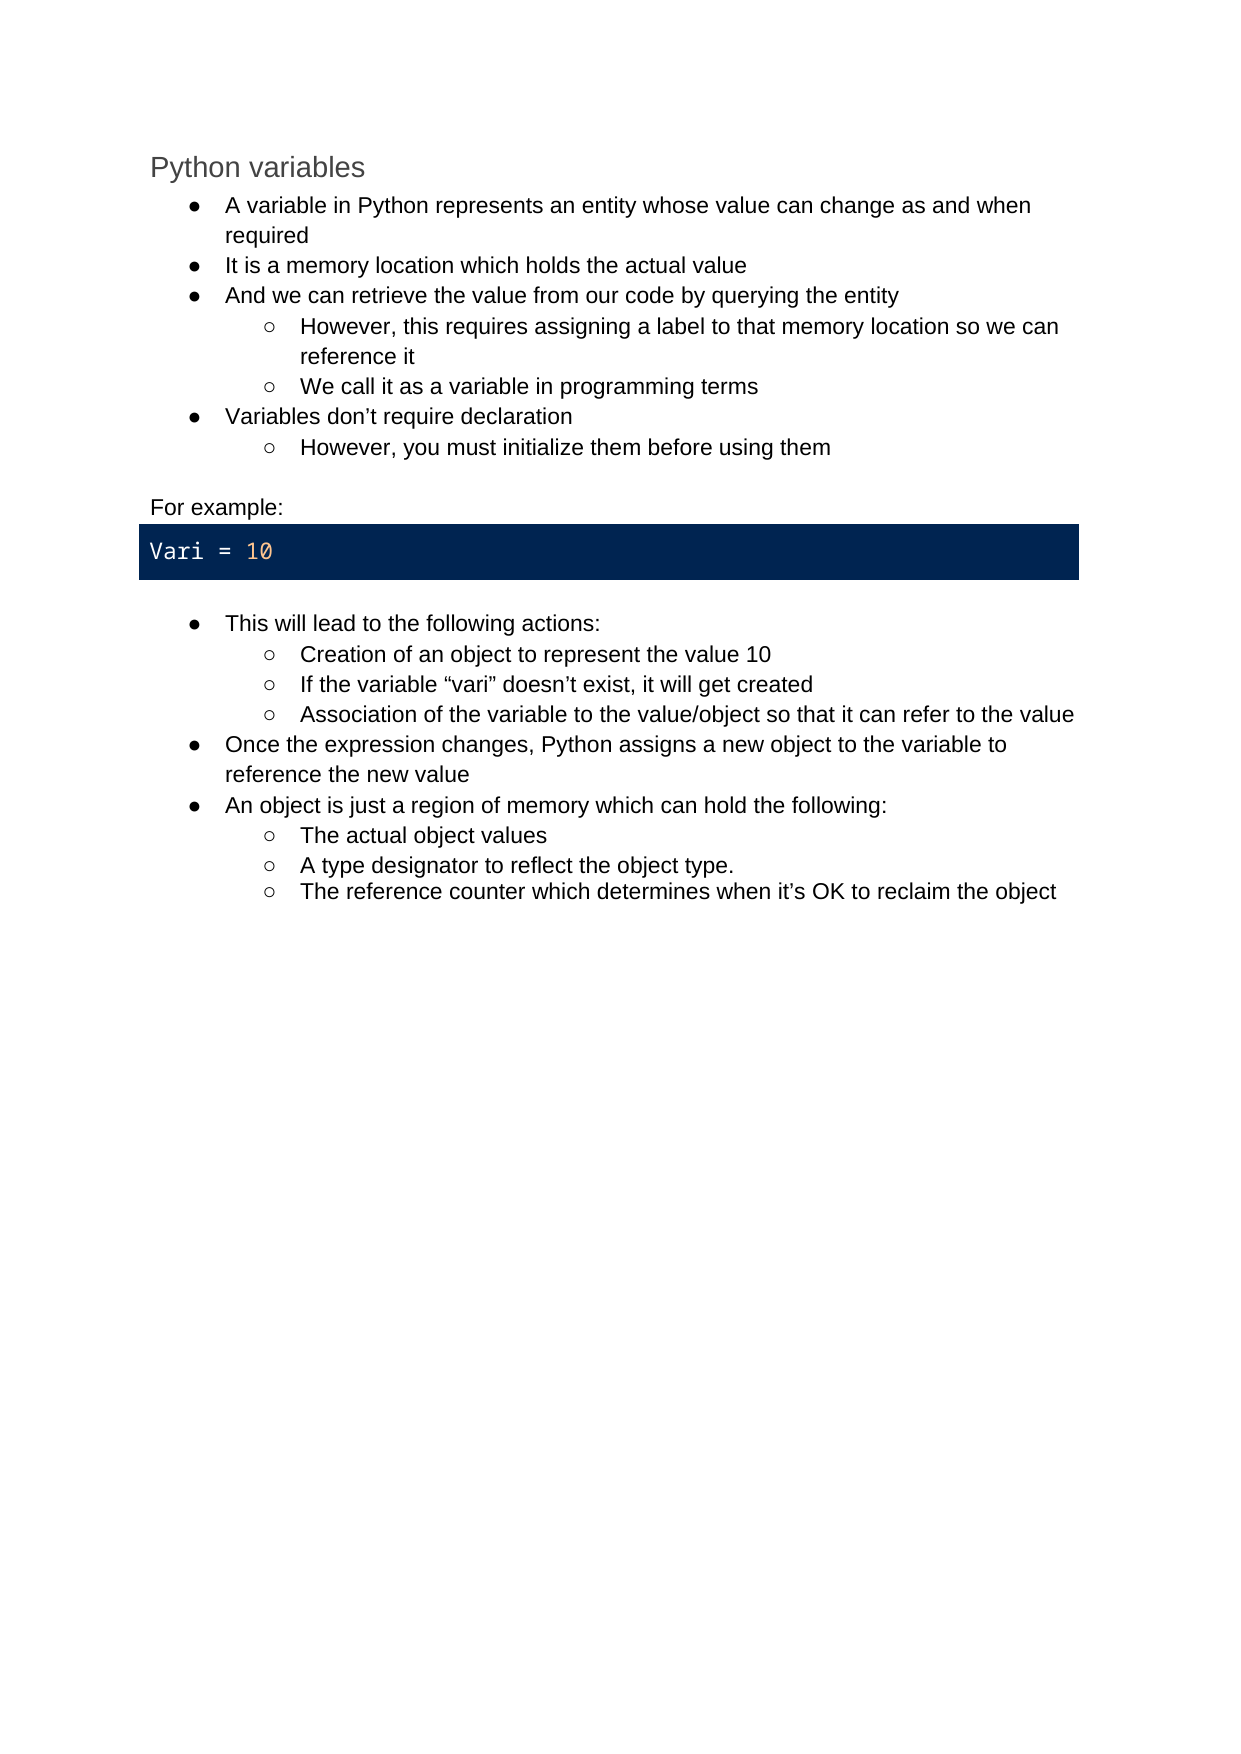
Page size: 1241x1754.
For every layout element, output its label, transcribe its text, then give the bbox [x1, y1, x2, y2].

list An object is just a region of memory which can hold the following: [187, 792, 1090, 818]
list However, this requires assigning a label to that memory location so we can reference it [262, 313, 1090, 369]
list If the variable “vari” doesn’t exist, it will get created [262, 671, 1090, 697]
list The actual object values [262, 822, 1090, 848]
list A type designator to reflect the object type. [262, 852, 1090, 878]
list Variables don’t require declaration [187, 403, 1090, 430]
list Once the expression changes, Python assigns a new object to the variable to reference the new value [187, 731, 1090, 788]
table_header Vari = 10 [139, 524, 1079, 580]
subtitle Python variables [150, 150, 1090, 183]
list A variable in Python represents an entity whose value can change as and when required [187, 192, 1090, 248]
list And we can retrieve the value from our code by querying the entity [187, 282, 1090, 309]
list This will lead to the following actions: [187, 610, 1090, 637]
text For example: [150, 494, 1090, 520]
list Association of the variable to the value/object so that it can refer to the value [262, 701, 1090, 727]
list It is a memory location which holds the actual value [187, 252, 1090, 279]
list Creation of an object to represent the value 10 [262, 641, 1090, 667]
list However, you must initialize them before using them [262, 433, 1090, 460]
list The reference counter which determines when it’s OK to reclaim the object [262, 878, 1090, 905]
list We call it as a variable in programming terms [262, 373, 1090, 399]
